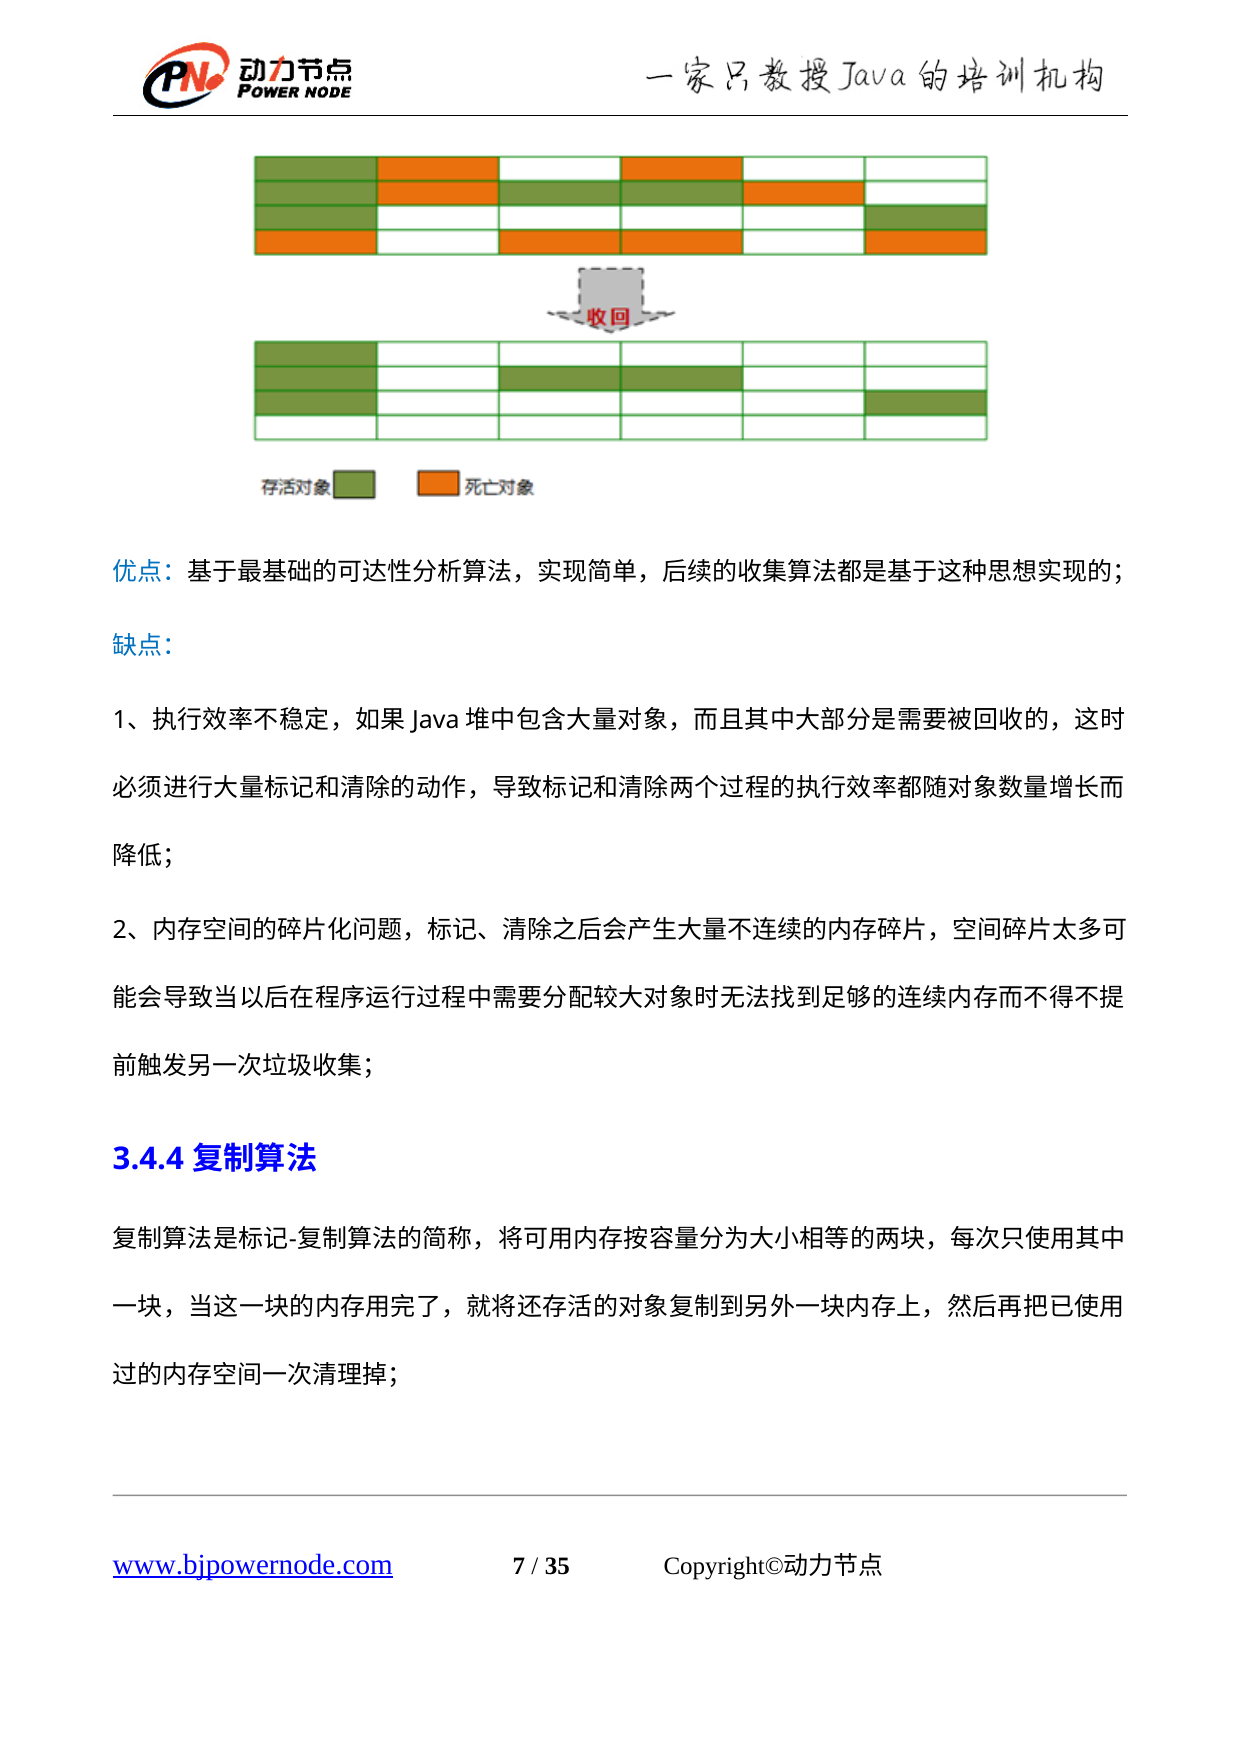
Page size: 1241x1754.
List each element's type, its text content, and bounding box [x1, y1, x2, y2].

picture [131, 35, 1127, 115]
text 优点：基于最基础的可达性分析算法，实现简单，后续的收集算法都是基于这种思想实现的； [112, 535, 1128, 603]
text 复制算法是标记-复制算法的简称，将可用内存按容量分为大小相等的两块，每次只使用其中一块，当这一块的内存用完了，就将还存活的对象复制到另外一块内存上，然后再把已使用过的内存空间一次清理掉； [112, 1203, 1128, 1406]
picture [112, 1491, 1127, 1500]
list 2、内存空间的碎片化问题，标记、清除之后会产生大量不连续的内存碎片，空间碎片太多可能会导致当以后在程序运行过程中需要分配较大对象时无法找到足够的连续内存而不得不提前触发另一次垃圾收集； [112, 893, 1128, 1097]
subtitle 复制算法 [112, 1122, 1128, 1190]
text 缺点： [112, 609, 1128, 677]
picture [250, 155, 990, 508]
list 执行效率不稳定，如果Java堆中包含大量对象，而且其中大部分是需要被回收的，这时必须进行大量标记和清除的动作，导致标记和清除两个过程的执行效率都随对象数量增长而降低； [112, 683, 1128, 887]
